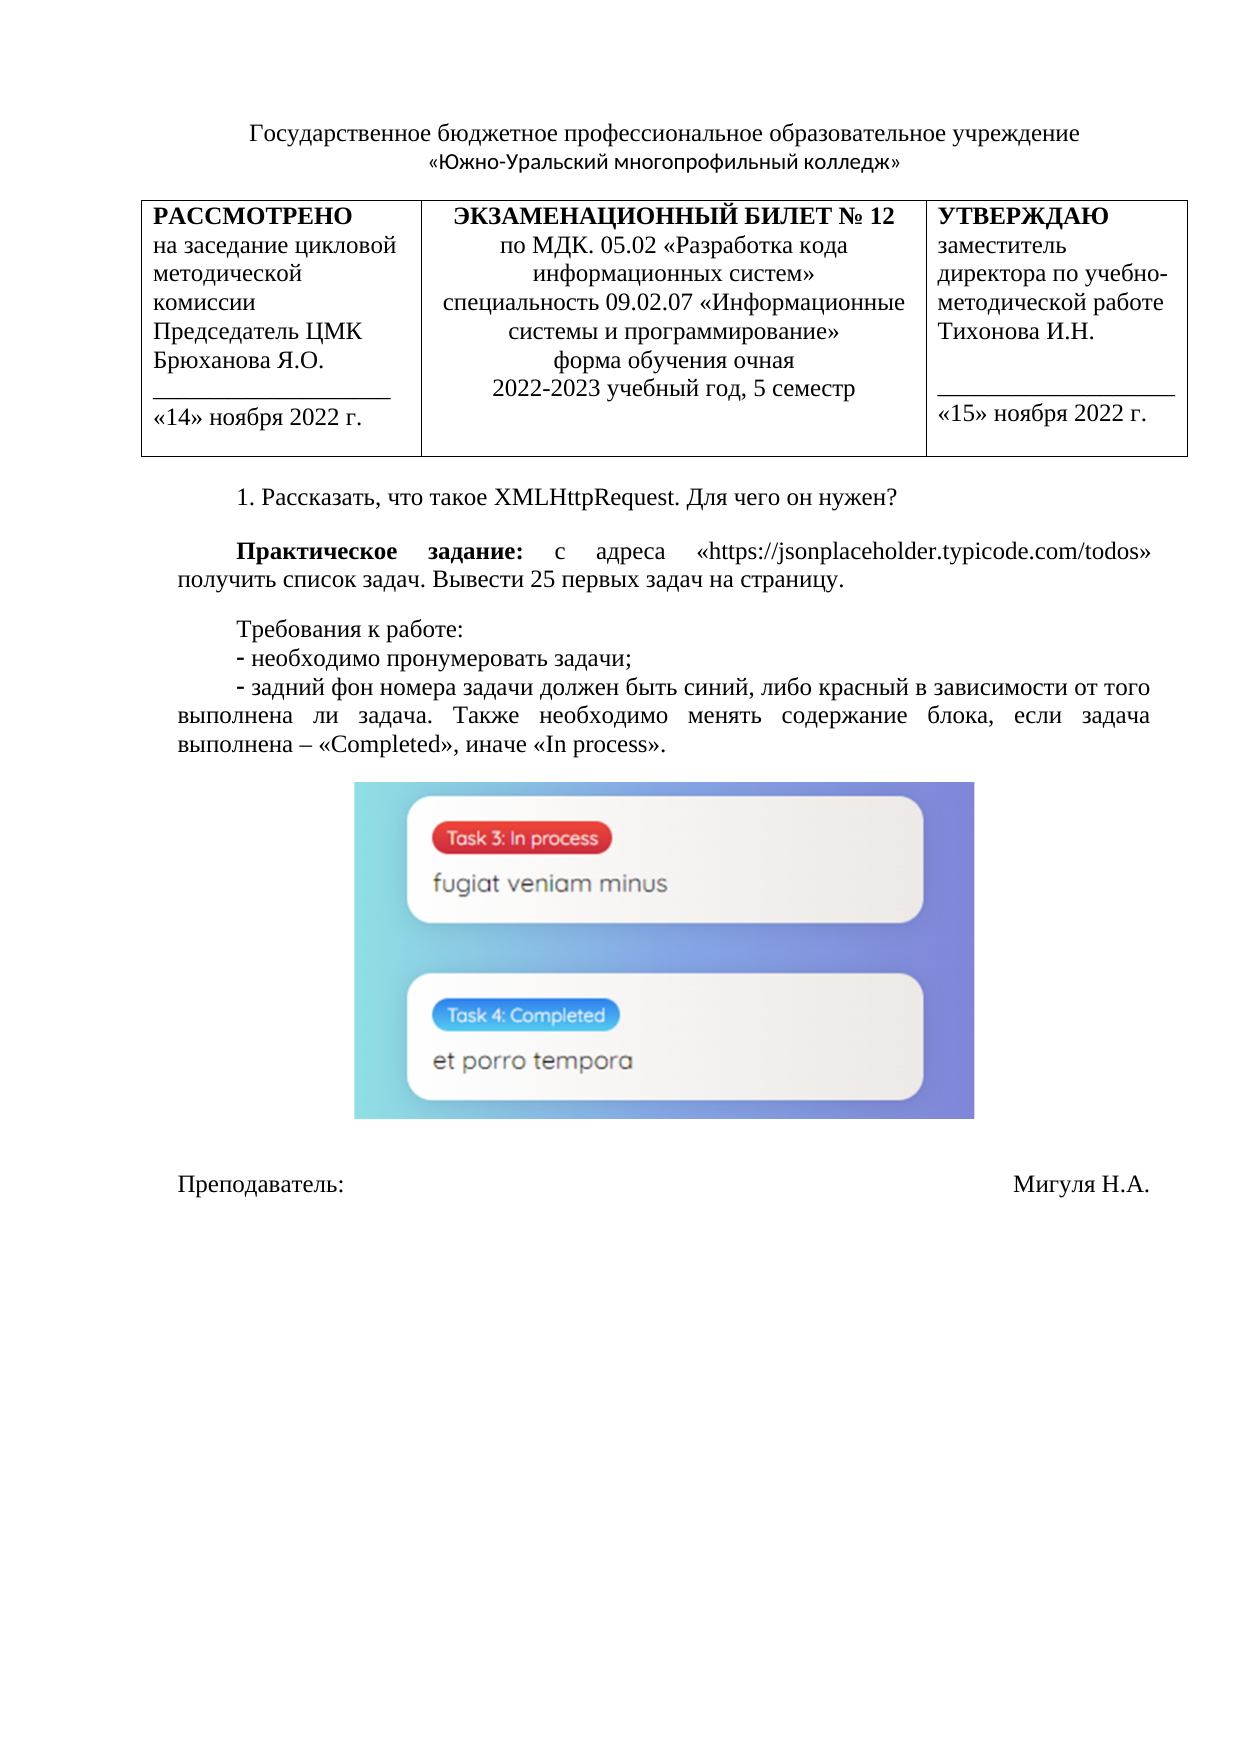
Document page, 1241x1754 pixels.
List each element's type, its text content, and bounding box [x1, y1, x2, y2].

text Государственное бюджетное профессиональное образовательное учреждение [177, 118, 1152, 147]
text Требования к работе: [177, 614, 1152, 643]
picture [354, 782, 975, 1119]
text 1. Рассказать, что такое XMLHttpRequest. Для чего он нужен? [177, 482, 1152, 511]
table_header ЭКЗАМЕНАЦИОННЫЙ БИЛЕТ № 12 по МДК. 05.02 «Разработка кода информационных систем» специальность 09.02.07 «Информационные системы и программирование» форма обучения очная 2022-2023 учебный год, 5 семестр [422, 201, 926, 456]
table_header УТВЕРЖДАЮ заместитель директора по учебно-методической работе Тихонова И.Н. ___________________ «15» ноября 2022 г. [927, 201, 1187, 456]
list необходимо пронумеровать задачи; [177, 643, 1152, 672]
text «Южно-Уральский многопрофильный колледж» [177, 147, 1152, 175]
text Преподаватель: Мигуля Н.А. [177, 1169, 1152, 1198]
text Практическое задание: с адреса «https://jsonplaceholder.typicode.com/todos» получить список задач. Вывести 25 первых задач на страницу. [177, 536, 1152, 593]
table_header РАССМОТРЕНО на заседание цикловой методической комиссии Председатель ЦМК Брюханова Я.О. ___________________ «14» ноября 2022 г. [142, 201, 421, 456]
list задний фон номера задачи должен быть синий, либо красный в зависимости от того выполнена ли задача. Также необходимо менять содержание блока, если задача выполнена – «Completed», иначе «In process». [177, 672, 1152, 758]
